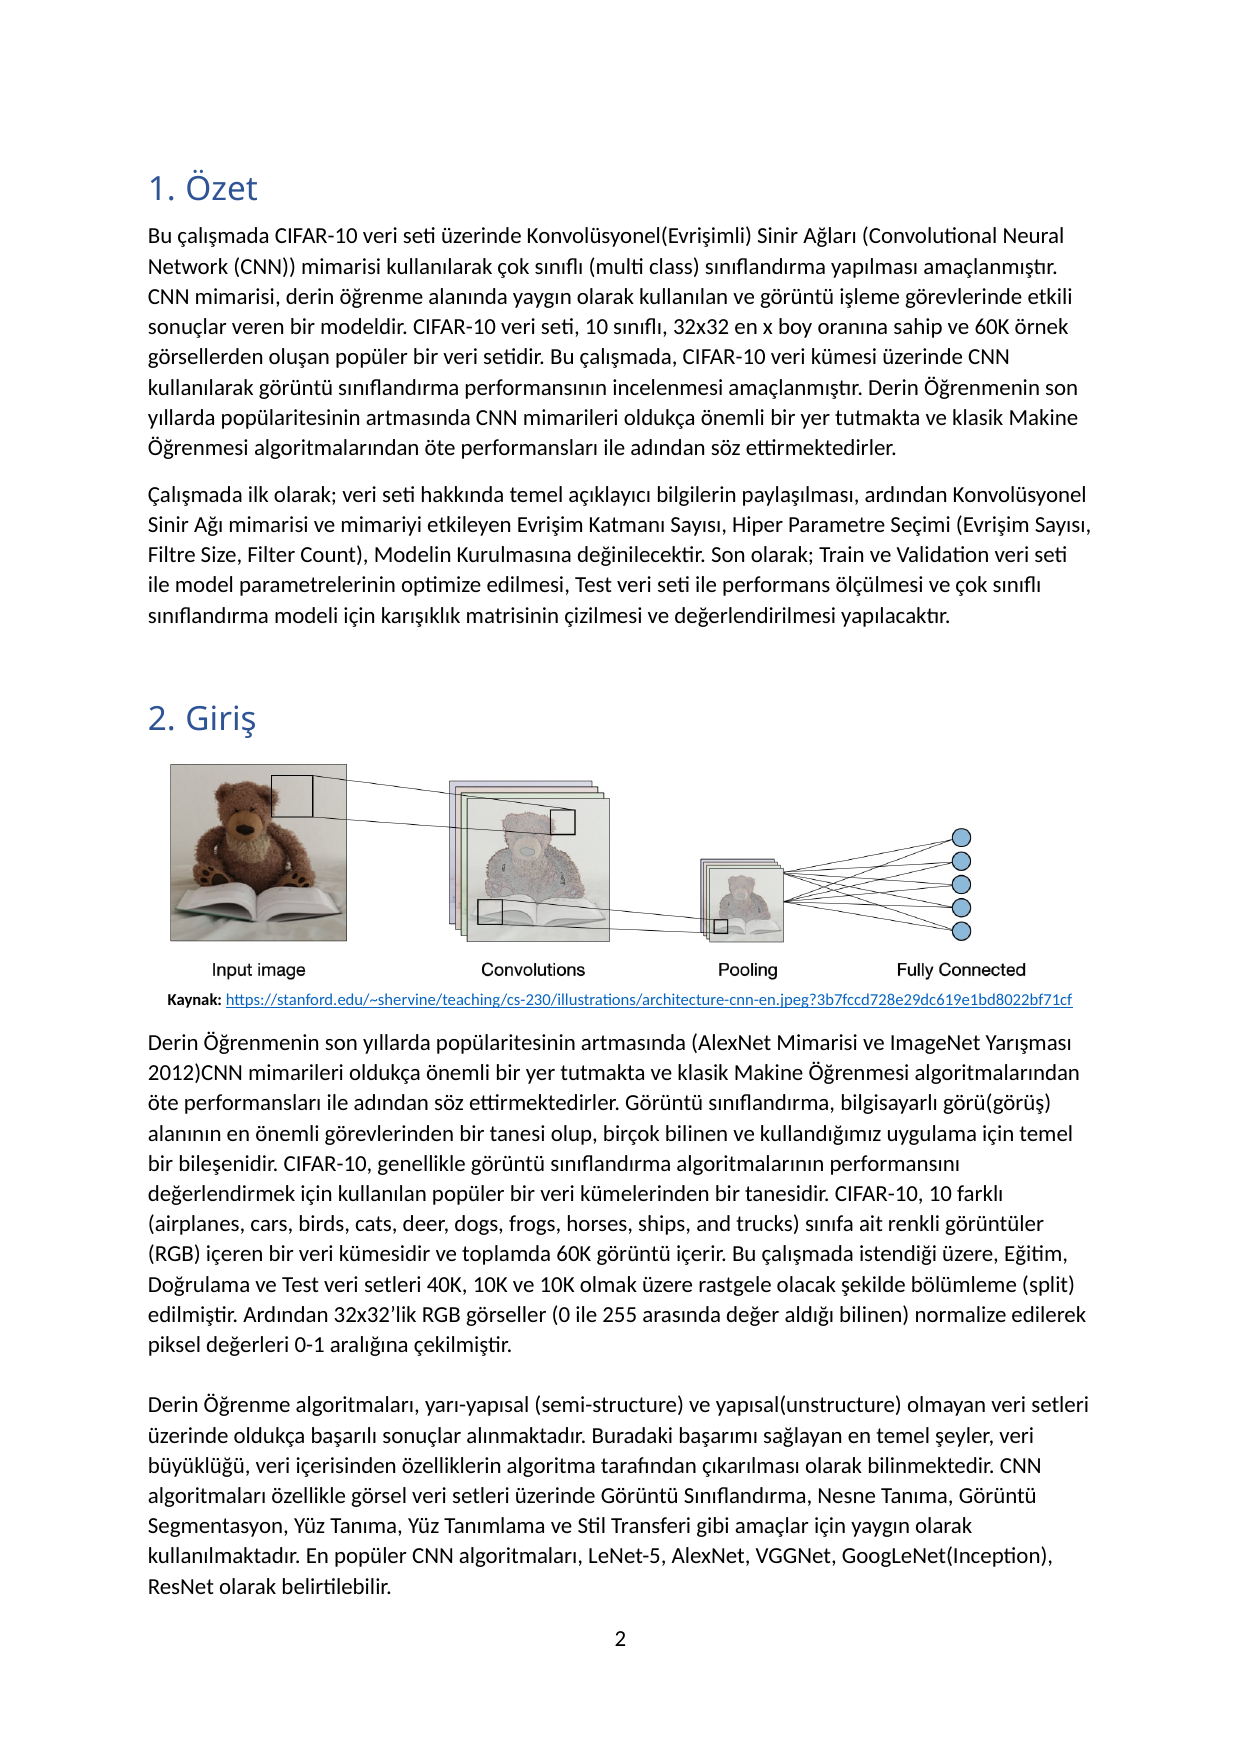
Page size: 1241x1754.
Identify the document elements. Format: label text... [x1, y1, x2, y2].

list Derin Öğrenme algoritmaları, yarı-yapısal (semi-structure) ve yapısal(unstructure) olmayan veri setleri üzerinde oldukça başarılı sonuçlar alınmaktadır. Buradaki başarımı sağlayan en temel şeyler, veri büyüklüğü, veri içerisinden özelliklerin algoritma tarafından çıkarılması olarak bilinmektedir. CNN algoritmaları özellikle görsel veri setleri üzerinde Görüntü Sınıflandırma, Nesne Tanıma, Görüntü Segmentasyon, Yüz Tanıma, Yüz Tanımlama ve Stil Transferi gibi amaçlar için yaygın olarak kullanılmaktadır. En popüler CNN algoritmaları, LeNet-5, AlexNet, VGGNet, GoogLeNet(Inception), ResNet olarak belirtilebilir. [148, 1391, 1093, 1600]
text Kaynak: https://stanford.edu/~shervine/teaching/cs-230/illustrations/architecture-cnn-en.jpeg?3b7fccd728e29dc619e1bd8022bf71cf [148, 988, 1093, 1010]
subtitle Giriş [148, 694, 1093, 740]
list Derin Öğrenmenin son yıllarda popülaritesinin artmasında (AlexNet Mimarisi ve ImageNet Yarışması 2012)CNN mimarileri oldukça önemli bir yer tutmakta ve klasik Makine Öğrenmesi algoritmalarından öte performansları ile adından söz ettirmektedirler. Görüntü sınıflandırma, bilgisayarlı görü(görüş) alanının en önemli görevlerinden bir tanesi olup, birçok bilinen ve kullandığımız uygulama için temel bir bileşenidir. CIFAR-10, genellikle görüntü sınıflandırma algoritmalarının performansını değerlendirmek için kullanılan popüler bir veri kümelerinden bir tanesidir. CIFAR-10, 10 farklı (airplanes, cars, birds, cats, deer, dogs, frogs, horses, ships, and trucks) sınıfa ait renkli görüntüler (RGB) içeren bir veri kümesidir ve toplamda 60K görüntü içerir. Bu çalışmada istendiği üzere, Eğitim, Doğrulama ve Test veri setleri 40K, 10K ve 10K olmak üzere rastgele olacak şekilde bölümleme (split) edilmiştir. Ardından 32x32’lik RGB görseller (0 ile 255 arasında değer aldığı bilinen) normalize edilerek piksel değerleri 0-1 aralığına çekilmiştir. [148, 1028, 1093, 1358]
subtitle Özet [148, 164, 1093, 210]
picture [147, 751, 1093, 988]
text Çalışmada ilk olarak; veri seti hakkında temel açıklayıcı bilgilerin paylaşılması, ardından Konvolüsyonel Sinir Ağı mimarisi ve mimariyi etkileyen Evrişim Katmanı Sayısı, Hiper Parametre Seçimi (Evrişim Sayısı, Filtre Size, Filter Count), Modelin Kurulmasına değinilecektir. Son olarak; Train ve Validation veri seti ile model parametrelerinin optimize edilmesi, Test veri seti ile performans ölçülmesi ve çok sınıflı sınıflandırma modeli için karışıklık matrisinin çizilmesi ve değerlendirilmesi yapılacaktır. [148, 480, 1093, 629]
text Bu çalışmada CIFAR-10 veri seti üzerinde Konvolüsyonel(Evrişimli) Sinir Ağları (Convolutional Neural Network (CNN)) mimarisi kullanılarak çok sınıflı (multi class) sınıflandırma yapılması amaçlanmıştır. CNN mimarisi, derin öğrenme alanında yaygın olarak kullanılan ve görüntü işleme görevlerinde etkili sonuçlar veren bir modeldir. CIFAR-10 veri seti, 10 sınıflı, 32x32 en x boy oranına sahip ve 60K örnek görsellerden oluşan popüler bir veri setidir. Bu çalışmada, CIFAR-10 veri kümesi üzerinde CNN kullanılarak görüntü sınıflandırma performansının incelenmesi amaçlanmıştır. Derin Öğrenmenin son yıllarda popülaritesinin artmasında CNN mimarileri oldukça önemli bir yer tutmakta ve klasik Makine Öğrenmesi algoritmalarından öte performansları ile adından söz ettirmektedirler. [148, 222, 1093, 461]
